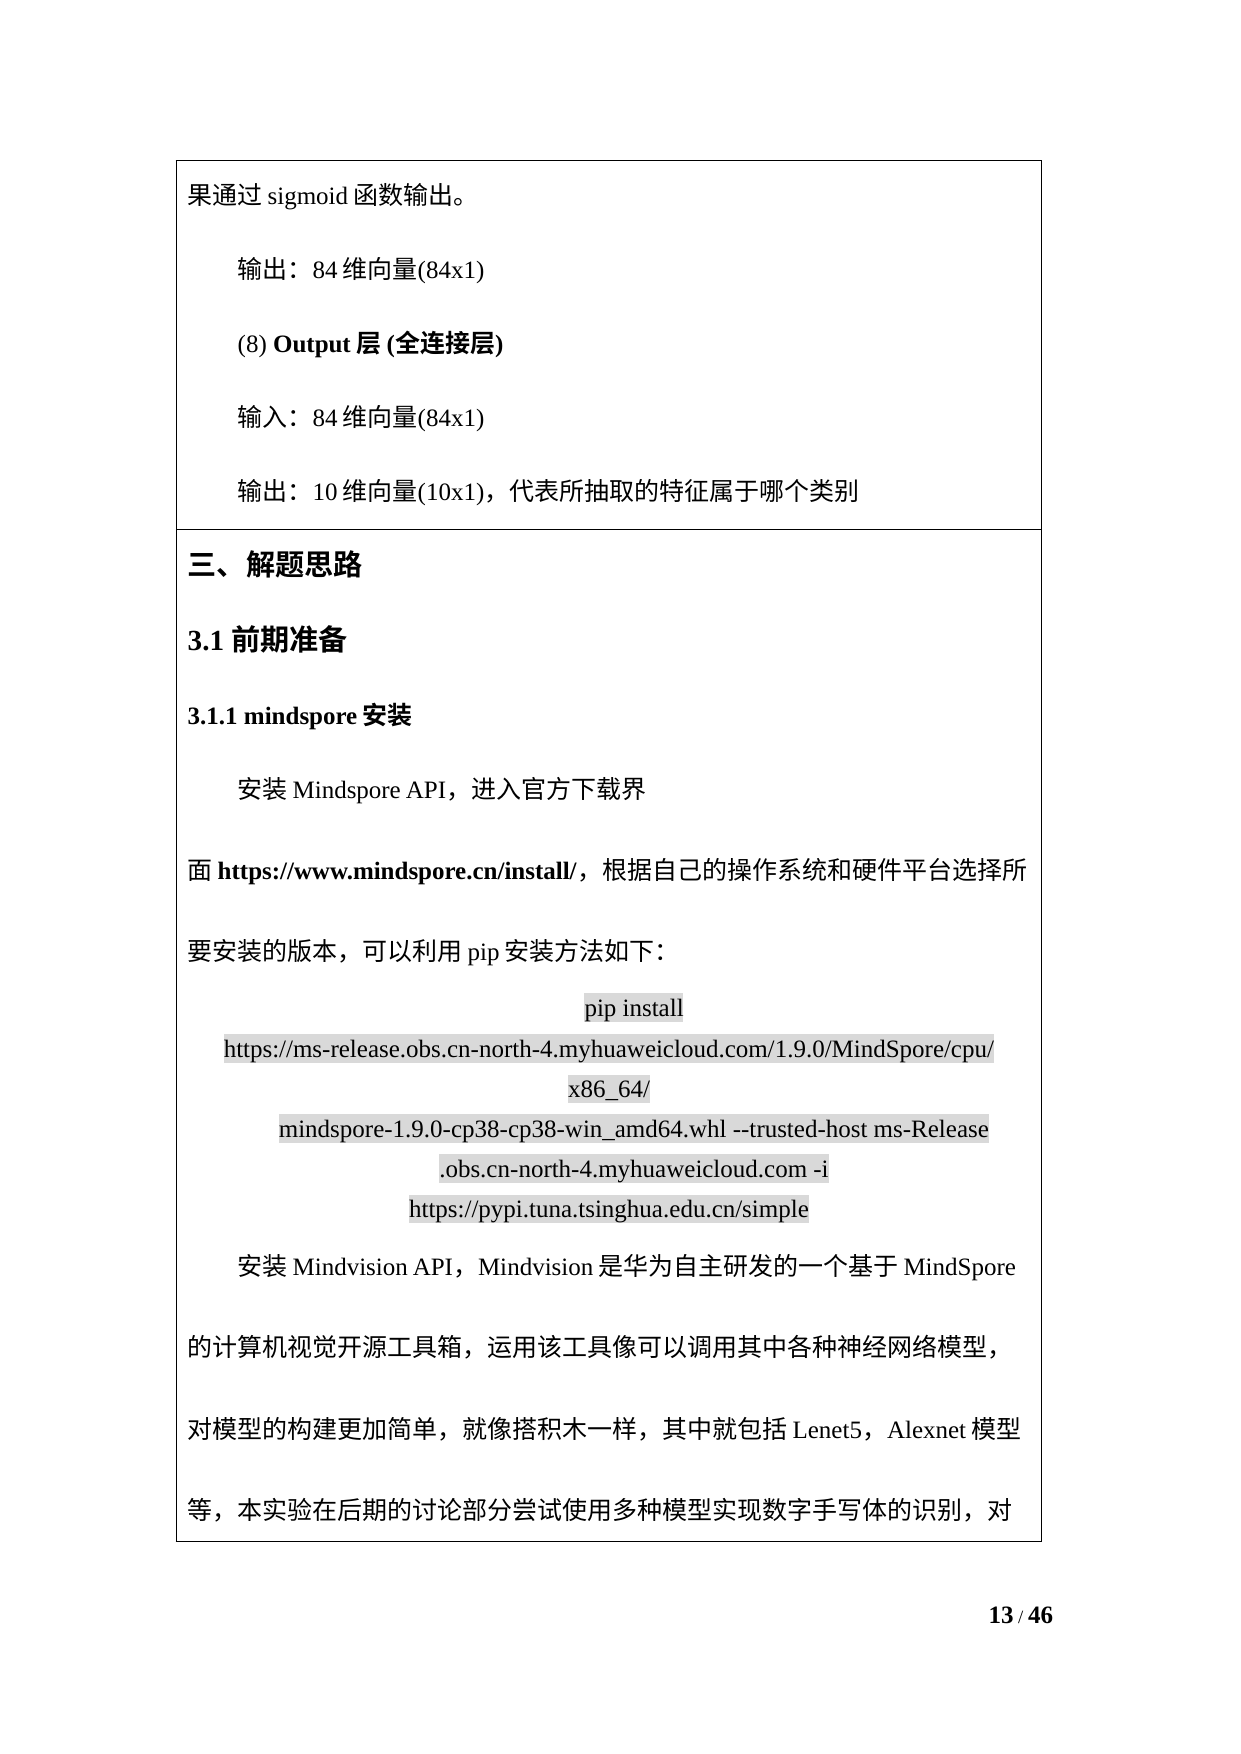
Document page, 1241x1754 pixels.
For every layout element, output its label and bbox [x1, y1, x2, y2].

table_cell [177, 530, 1041, 1541]
table_cell [177, 161, 1041, 529]
